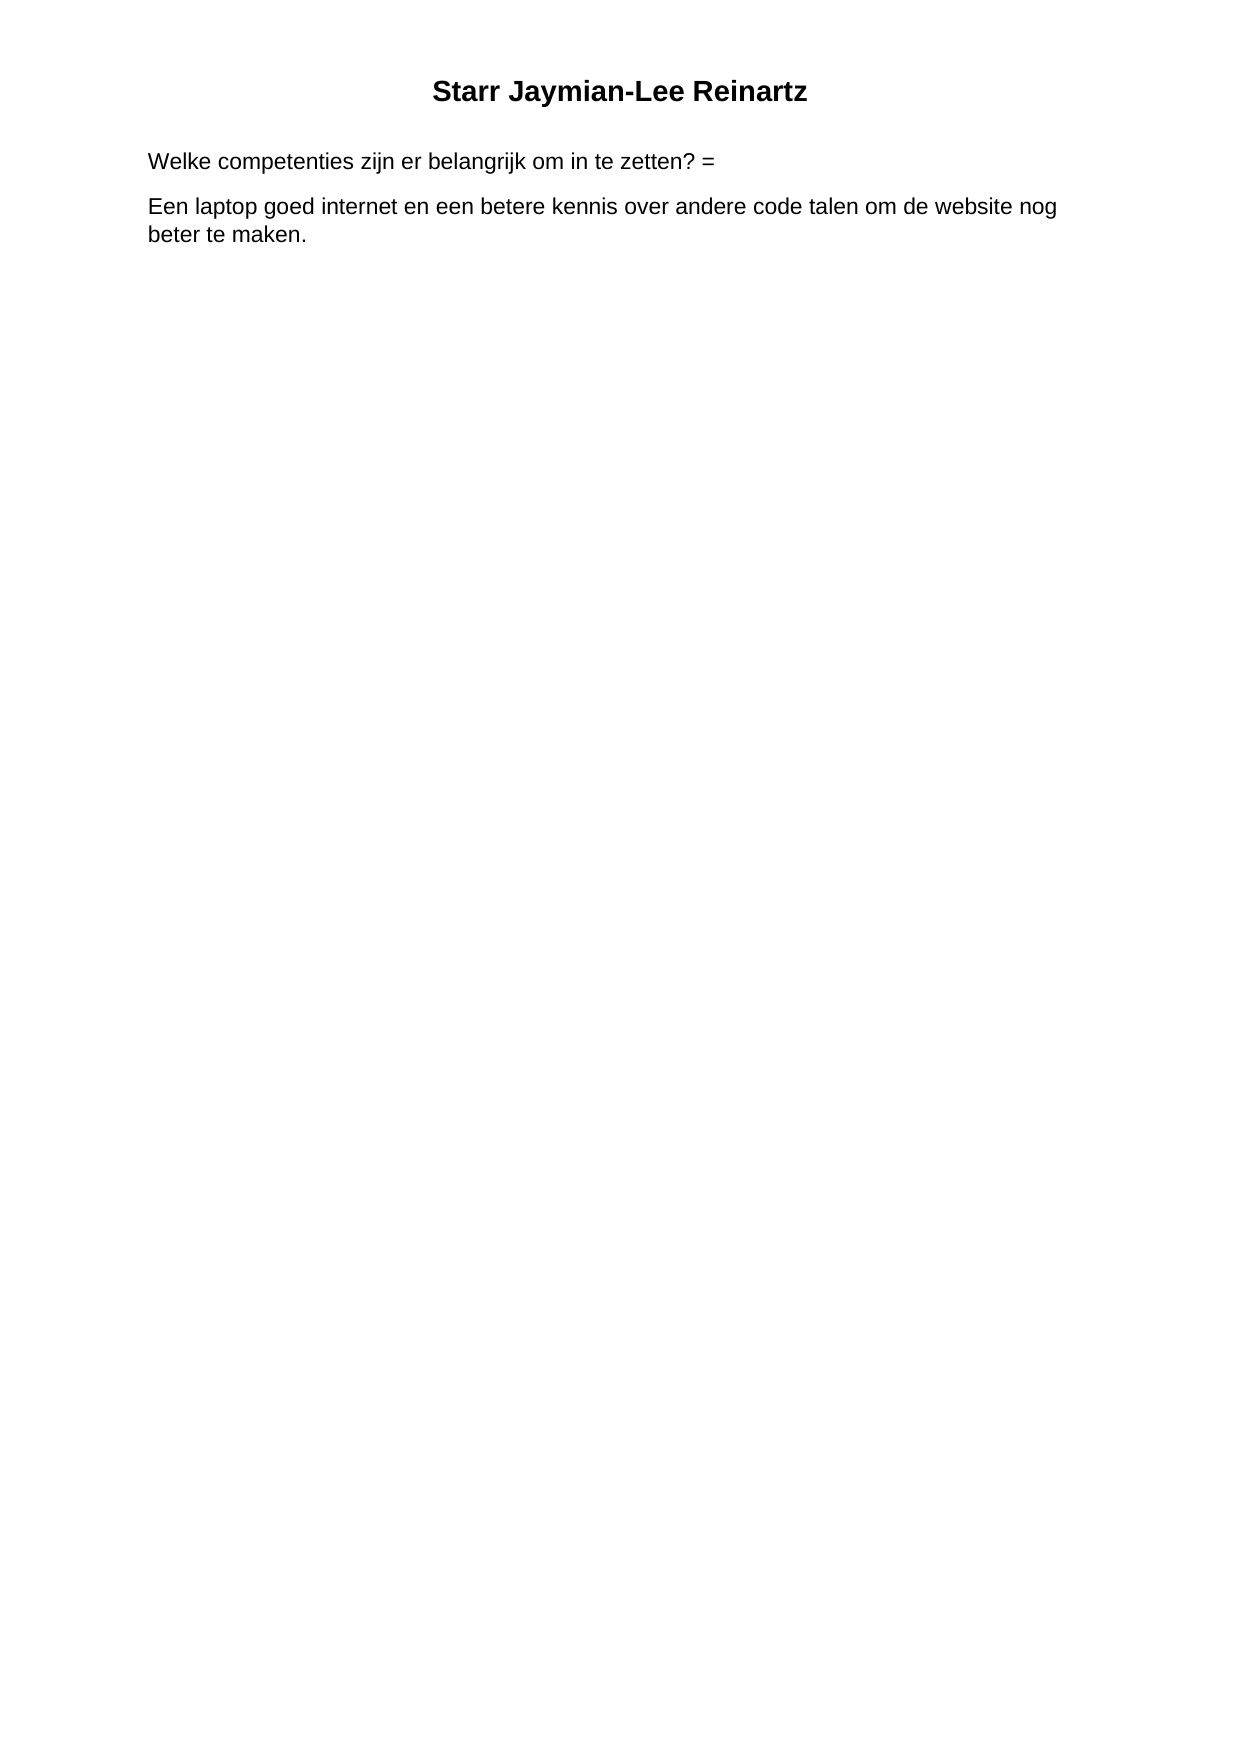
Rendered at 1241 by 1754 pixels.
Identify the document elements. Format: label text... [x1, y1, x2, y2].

text Welke competenties zijn er belangrijk om in te zetten? = [148, 148, 1093, 174]
text Een laptop goed internet en een betere kennis over andere code talen om de website nog beter te maken. [148, 193, 1093, 247]
